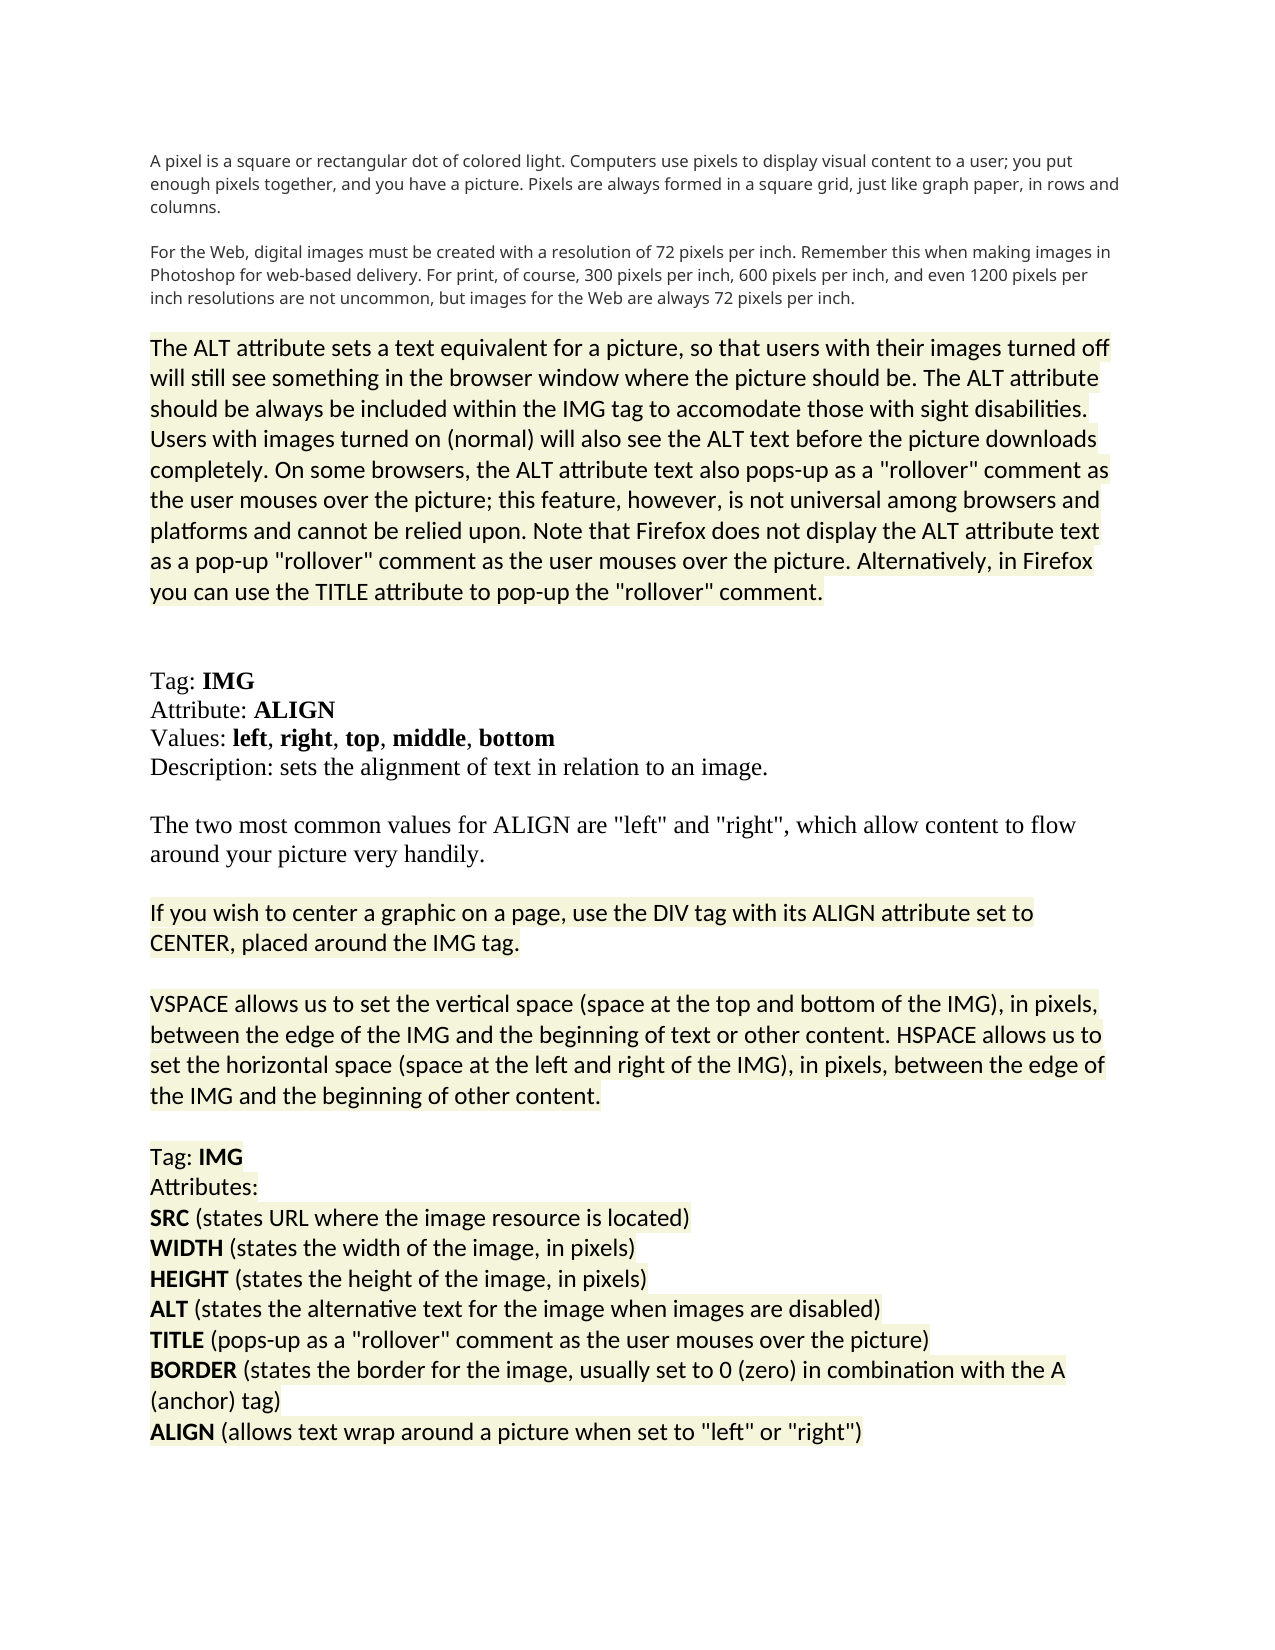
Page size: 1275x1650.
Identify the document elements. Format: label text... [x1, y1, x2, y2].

text The two most common values for ALIGN are "left" and "right", which allow content to flow around your picture very handily. [150, 810, 1125, 868]
text For the Web, digital images must be created with a resolution of 72 pixels per inch. Remember this when making images in Photoshop for web-based delivery. For print, of course, 300 pixels per inch, 600 pixels per inch, and even 1200 pixels per inch resolutions are not uncommon, but images for the Web are always 72 pixels per inch. [150, 241, 1125, 309]
text VSPACE allows us to set the vertical space (space at the top and bottom of the IMG), in pixels, between the edge of the IMG and the beginning of text or other content. HSPACE allows us to set the horizontal space (space at the left and right of the IMG), in pixels, between the edge of the IMG and the beginning of other content. [150, 988, 1125, 1111]
text The ALT attribute sets a text equivalent for a picture, so that users with their images turned off will still see something in the browser window where the picture should be. The ALT attribute should be always be included within the IMG tag to accomodate those with sight disabilities. Users with images turned on (normal) will also see the ALT text before the picture downloads completely. On some browsers, the ALT attribute text also pops-up as a "rollover" comment as the user mouses over the picture; this feature, however, is not universal among browsers and platforms and cannot be relied upon. Note that Firefox does not display the ALT attribute text as a pop-up "rollover" comment as the user mouses over the picture. Alternatively, in Firefox you can use the TITLE attribute to pop-up the "rollover" comment. [824, 332, 1125, 606]
text Tag: IMG Attribute: ALIGN Values: left, right, top, middle, bottom Description: sets the alignment of text in relation to an image. [150, 666, 1125, 781]
text A pixel is a square or rectangular dot of colored light. Computers use pixels to display visual content to a user; you put enough pixels together, and you have a picture. Pixels are always formed in a square grid, just like graph paper, in rows and columns. [221, 150, 1125, 218]
text If you wish to center a graphic on a page, use the DIV tag with its ALIGN attribute set to CENTER, placed around the IMG tag. [150, 897, 1125, 958]
